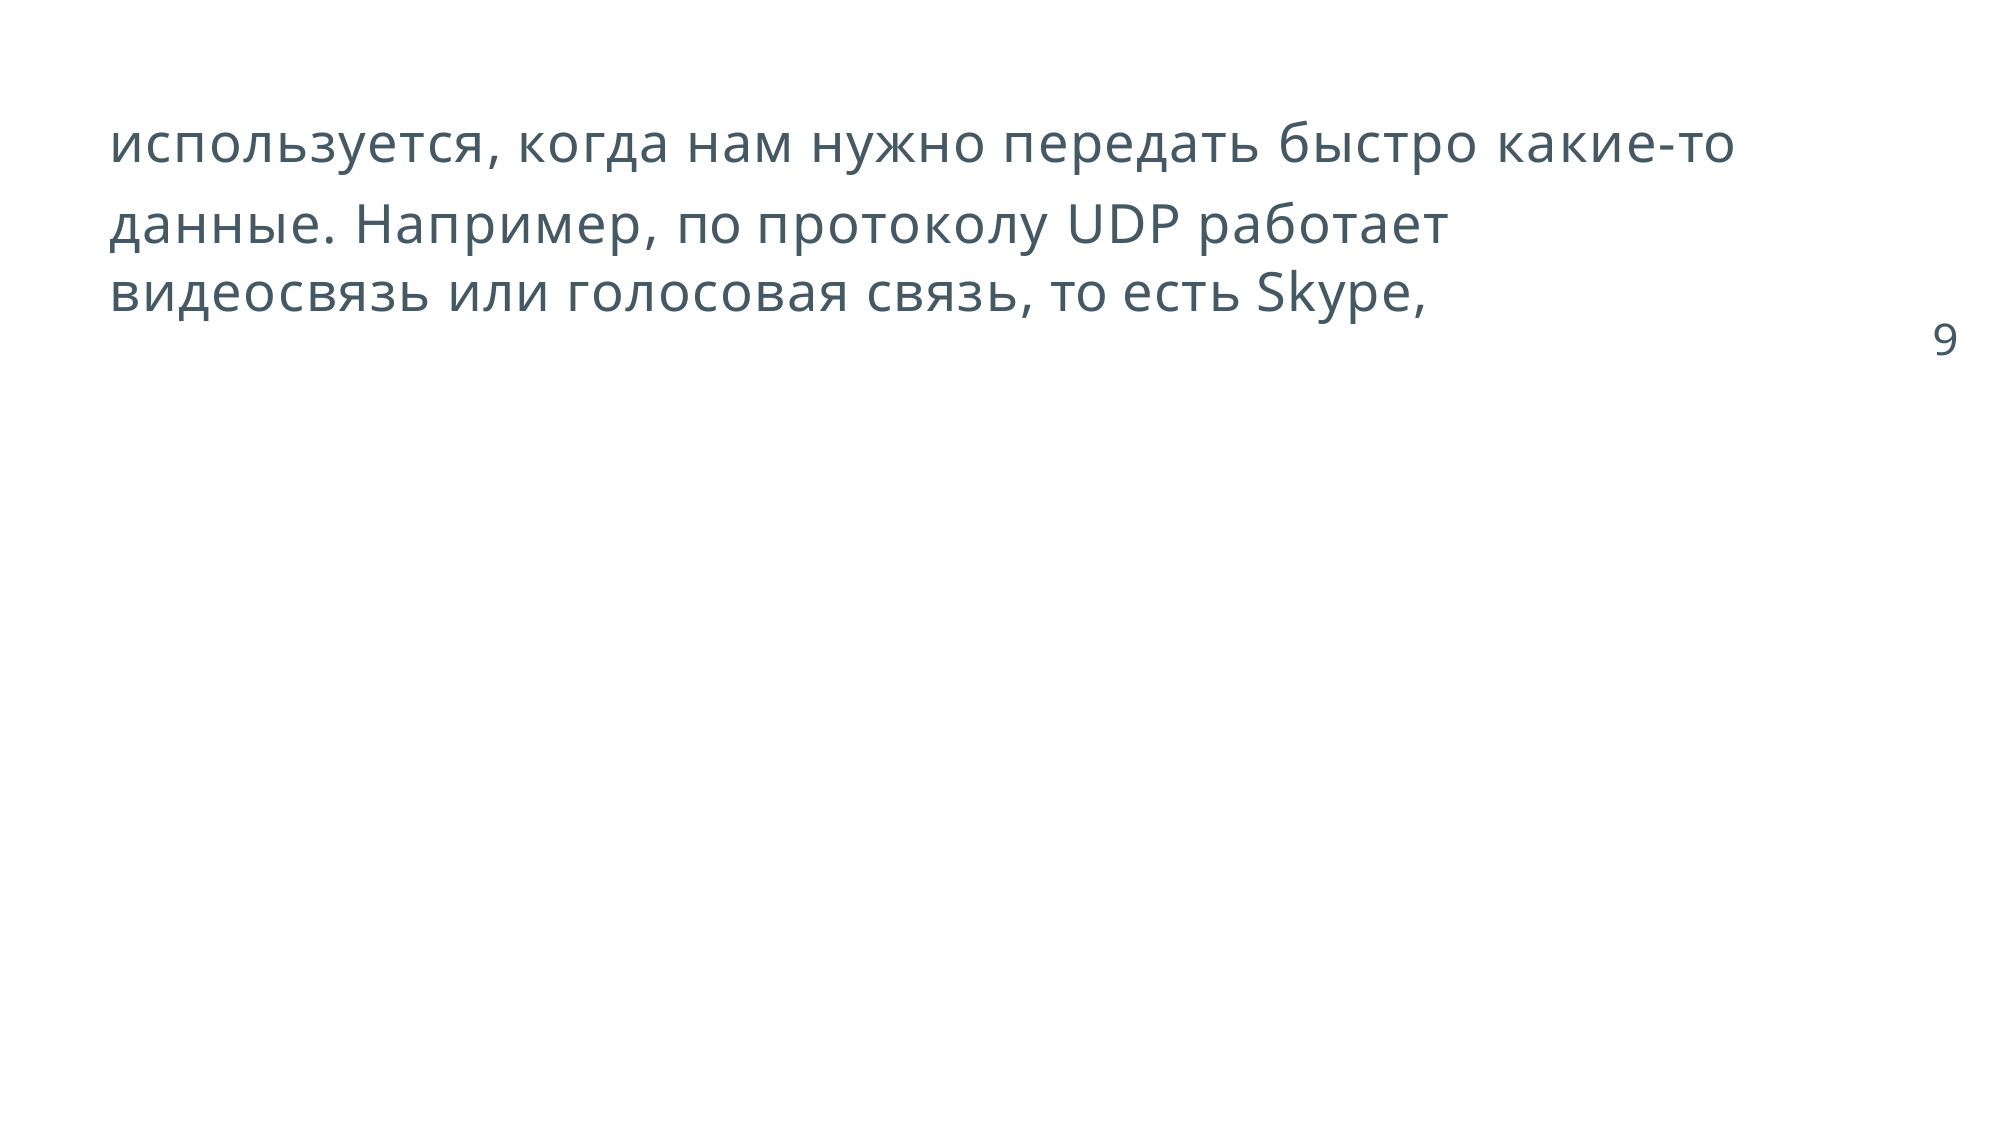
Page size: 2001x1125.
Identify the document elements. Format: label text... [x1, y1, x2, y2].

text видеосвязь или голосовая связь, то есть Skype, [109, 268, 1985, 322]
text 9 [103, 322, 1959, 364]
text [109, 104, 1888, 260]
